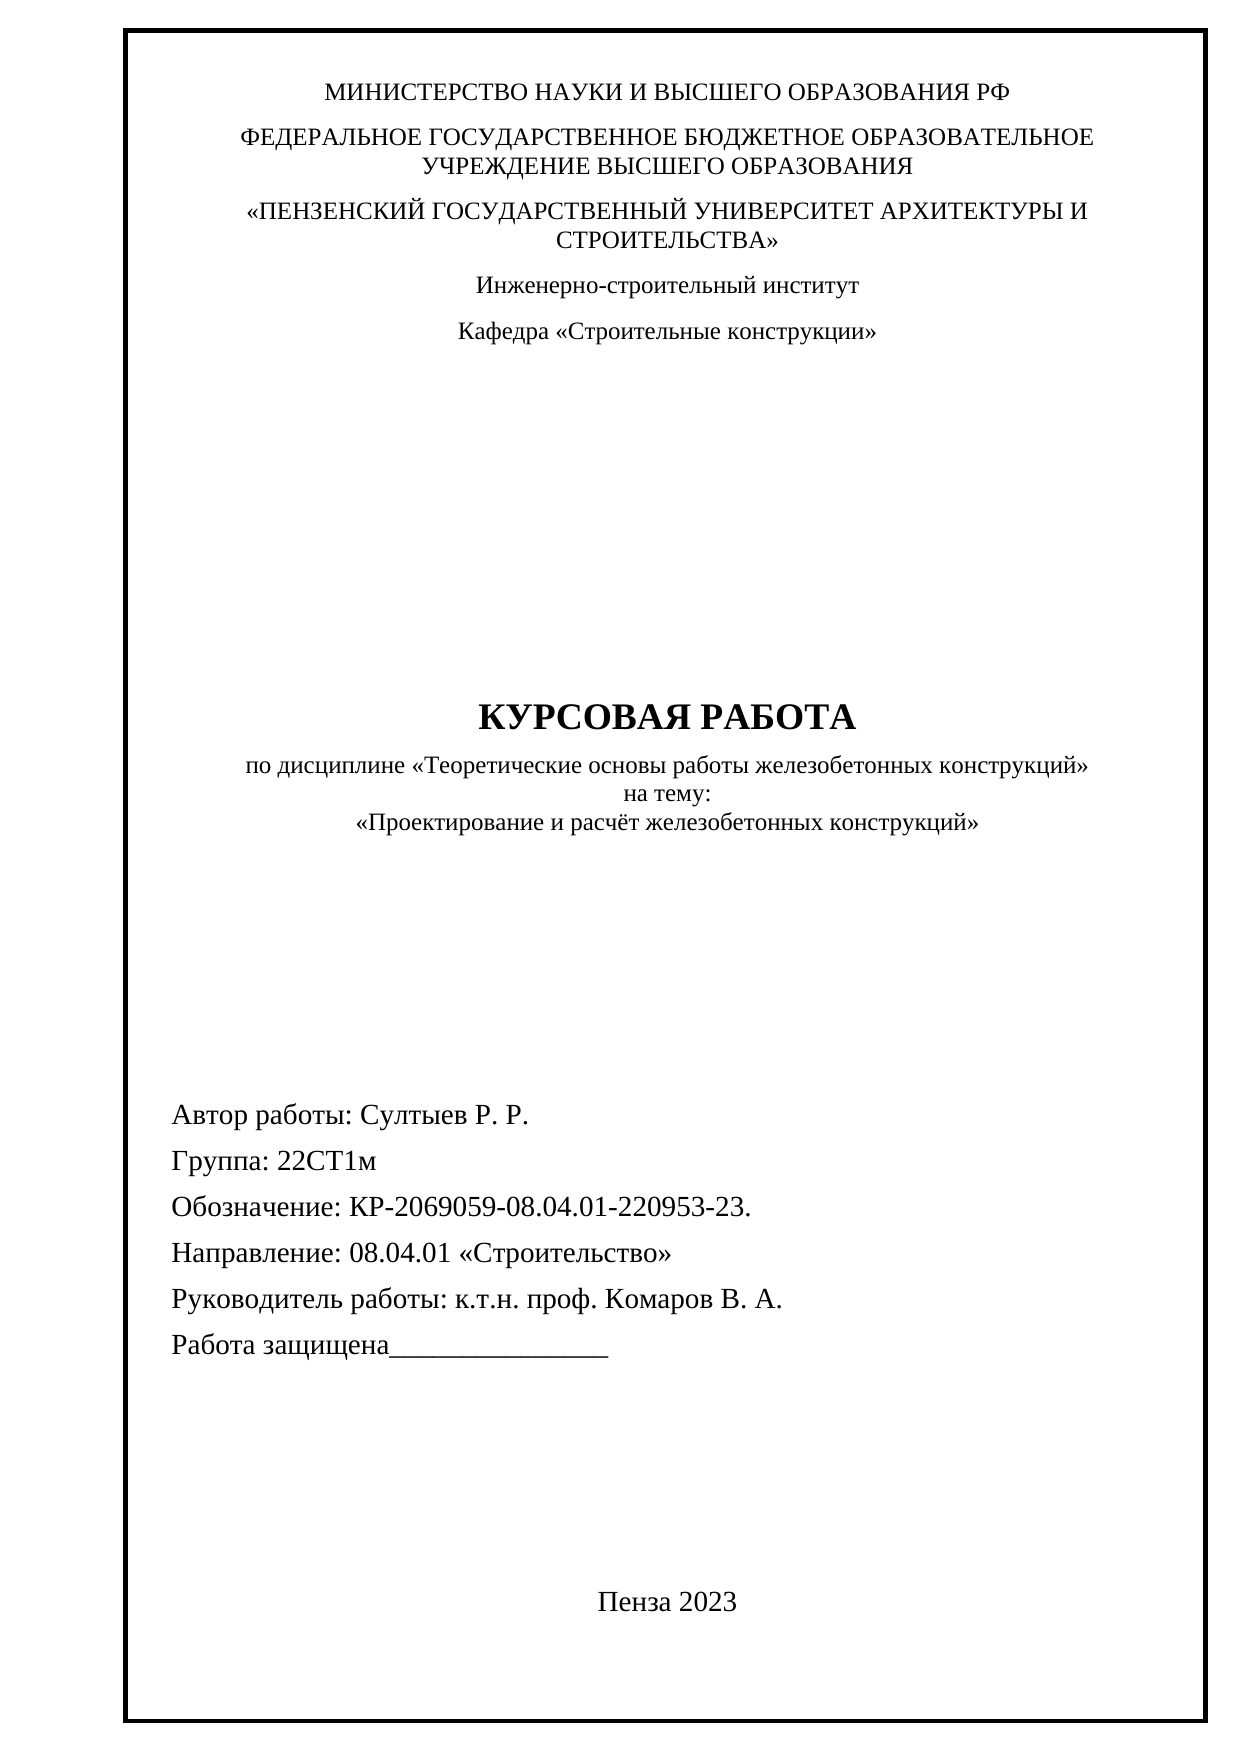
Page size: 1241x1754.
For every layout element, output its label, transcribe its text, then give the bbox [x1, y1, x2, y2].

text Пенза 2023 [171, 1584, 1163, 1617]
text Инженерно-строительный институт [171, 271, 1163, 299]
text ФЕДЕРАЛЬНОЕ ГОСУДАРСТВЕННОЕ БЮДЖЕТНОЕ ОБРАЗОВАТЕЛЬНОЕ УЧРЕЖДЕНИЕ ВЫСШЕГО ОБРАЗОВАНИЯ [171, 122, 1163, 180]
text Обозначение: КР-2069059-08.04.01-220953-23. [171, 1189, 1163, 1223]
text «Проектирование и расчёт железобетонных конструкций» [171, 807, 1163, 836]
text Работа защищена_______________ [171, 1327, 1163, 1361]
text Кафедра «Строительные конструкции» [171, 316, 1163, 345]
text Автор работы: Султыев Р. Р. [171, 1097, 1163, 1131]
text на тему: [171, 778, 1163, 807]
text МИНИСТЕРСТВО НАУКИ И ВЫСШЕГО ОБРАЗОВАНИЯ РФ [171, 77, 1163, 106]
text Направление: 08.04.01 «Строительство» [171, 1235, 1163, 1269]
text Руководитель работы: к.т.н. проф. Комаров В. А. [171, 1281, 1163, 1315]
text Группа: 22СТ1м [171, 1143, 1163, 1177]
text по дисциплине «Теоретические основы работы железобетонных конструкций» [171, 750, 1163, 778]
text «ПЕНЗЕНСКИЙ ГОСУДАРСТВЕННЫЙ УНИВЕРСИТЕТ АРХИТЕКТУРЫ И СТРОИТЕЛЬСТВА» [171, 196, 1163, 254]
text КУРСОВАЯ РАБОТА [171, 694, 1163, 737]
